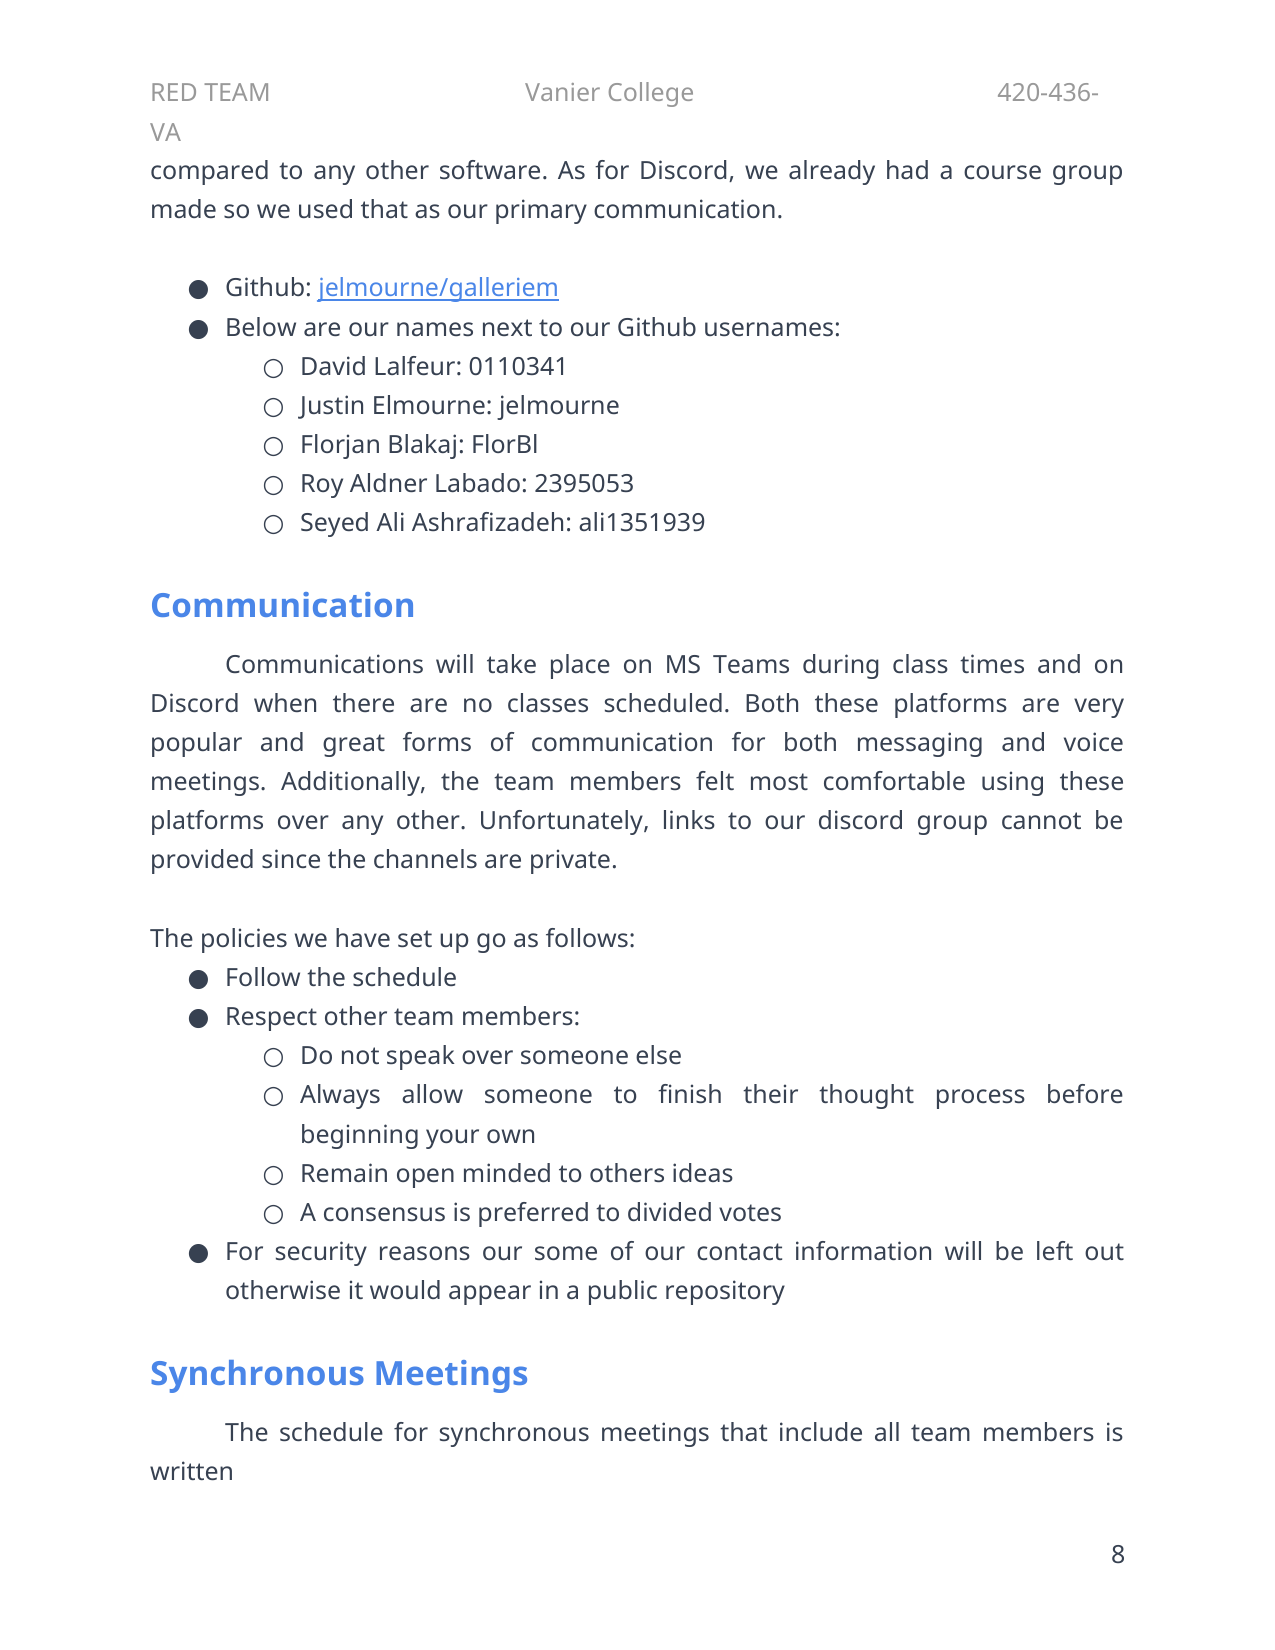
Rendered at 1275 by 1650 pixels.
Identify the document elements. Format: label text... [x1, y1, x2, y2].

list Follow the schedule [187, 960, 1125, 994]
list Github: jelmourne/galleriem [187, 270, 1125, 304]
list A consensus is preferred to divided votes [262, 1195, 1125, 1229]
text The schedule for synchronous meetings that include all team members is written [150, 1414, 1125, 1488]
list Remain open minded to others ideas [262, 1156, 1125, 1189]
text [150, 152, 1125, 226]
list For security reasons our some of our contact information will be left out otherwise it would appear in a public repository [187, 1234, 1125, 1307]
list David Lalfeur: 0110341 [262, 348, 1125, 382]
list Florjan Blakaj: FlorBl [262, 427, 1125, 461]
text Communications will take place on MS Teams during class times and on Discord when there are no classes scheduled. Both these platforms are very popular and great forms of communication for both messaging and voice meetings. Additionally, the team members felt most comfortable using these platforms over any other. Unfortunately, links to our discord group cannot be provided since the channels are private. [150, 646, 1125, 876]
subtitle Communication [150, 582, 1125, 627]
list Justin Elmourne: jelmourne [262, 387, 1125, 422]
list Seyed Ali Ashrafizadeh: ali1351939 [262, 505, 1125, 539]
list Always allow someone to finish their thought process before beginning your own [262, 1077, 1125, 1150]
subtitle Synchronous Meetings [150, 1350, 1125, 1395]
list Below are our names next to our Github usernames: [187, 309, 1125, 343]
list Respect other team members: [187, 999, 1125, 1033]
text The policies we have set up go as follows: [150, 921, 1125, 954]
list Roy Aldner Labado: 2395053 [262, 466, 1125, 500]
list Do not speak over someone else [262, 1038, 1125, 1072]
